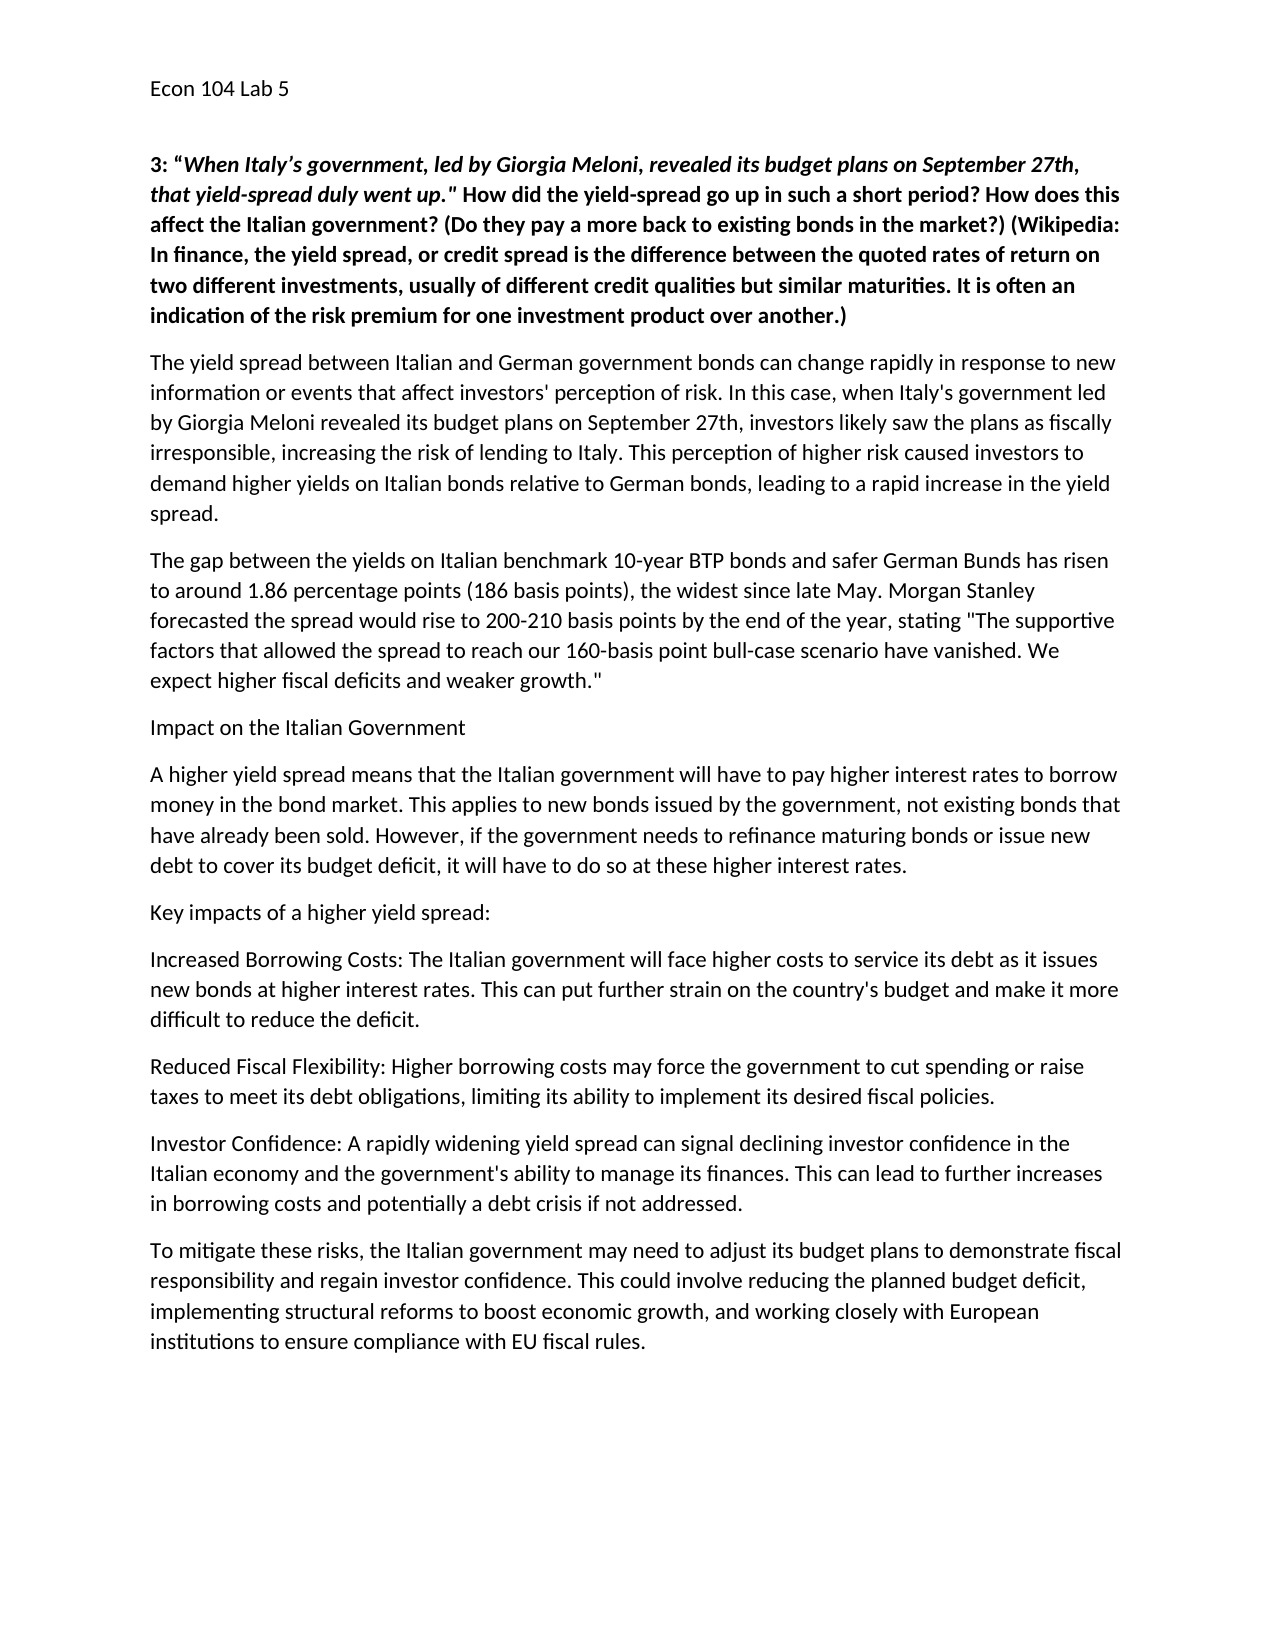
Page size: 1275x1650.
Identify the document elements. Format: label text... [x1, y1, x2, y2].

text 3: “When Italy’s government, led by Giorgia Meloni, revealed its budget plans on September 27th, that yield-spread duly went up." How did the yield-spread go up in such a short period? How does this affect the Italian government? (Do they pay a more back to existing bonds in the market?) (Wikipedia: In finance, the yield spread, or credit spread is the difference between the quoted rates of return on two different investments, usually of different credit qualities but similar maturities. It is often an indication of the risk premium for one investment product over another.) [150, 150, 1125, 329]
text To mitigate these risks, the Italian government may need to adjust its budget plans to demonstrate fiscal responsibility and regain investor confidence. This could involve reducing the planned budget deficit, implementing structural reforms to boost economic growth, and working closely with European institutions to ensure compliance with EU fiscal rules. [150, 1236, 1125, 1355]
text A higher yield spread means that the Italian government will have to pay higher interest rates to borrow money in the bond market. This applies to new bonds issued by the government, not existing bonds that have already been sold. However, if the government needs to refinance maturing bonds or issue new debt to cover its budget deficit, it will have to do so at these higher interest rates. [150, 760, 1125, 879]
text The yield spread between Italian and German government bonds can change rapidly in response to new information or events that affect investors' perception of risk. In this case, when Italy's government led by Giorgia Meloni revealed its budget plans on September 27th, investors likely saw the plans as fiscally irresponsible, increasing the risk of lending to Italy. This perception of higher risk caused investors to demand higher yields on Italian bonds relative to German bonds, leading to a rapid increase in the yield spread. [150, 348, 1125, 527]
text Key impacts of a higher yield spread: [150, 898, 1125, 926]
text Increased Borrowing Costs: The Italian government will face higher costs to service its debt as it issues new bonds at higher interest rates. This can put further strain on the country's budget and make it more difficult to reduce the deficit. [150, 945, 1125, 1033]
text The gap between the yields on Italian benchmark 10-year BTP bonds and safer German Bunds has risen to around 1.86 percentage points (186 basis points), the widest since late May. Morgan Stanley forecasted the spread would rise to 200-210 basis points by the end of the year, stating "The supportive factors that allowed the spread to reach our 160-basis point bull-case scenario have vanished. We expect higher fiscal deficits and weaker growth." [150, 546, 1125, 695]
text Reduced Fiscal Flexibility: Higher borrowing costs may force the government to cut spending or raise taxes to meet its debt obligations, limiting its ability to implement its desired fiscal policies. [150, 1052, 1125, 1110]
text Investor Confidence: A rapidly widening yield spread can signal declining investor confidence in the Italian economy and the government's ability to manage its finances. This can lead to further increases in borrowing costs and potentially a debt crisis if not addressed. [150, 1129, 1125, 1218]
text Impact on the Italian Government [150, 713, 1125, 742]
